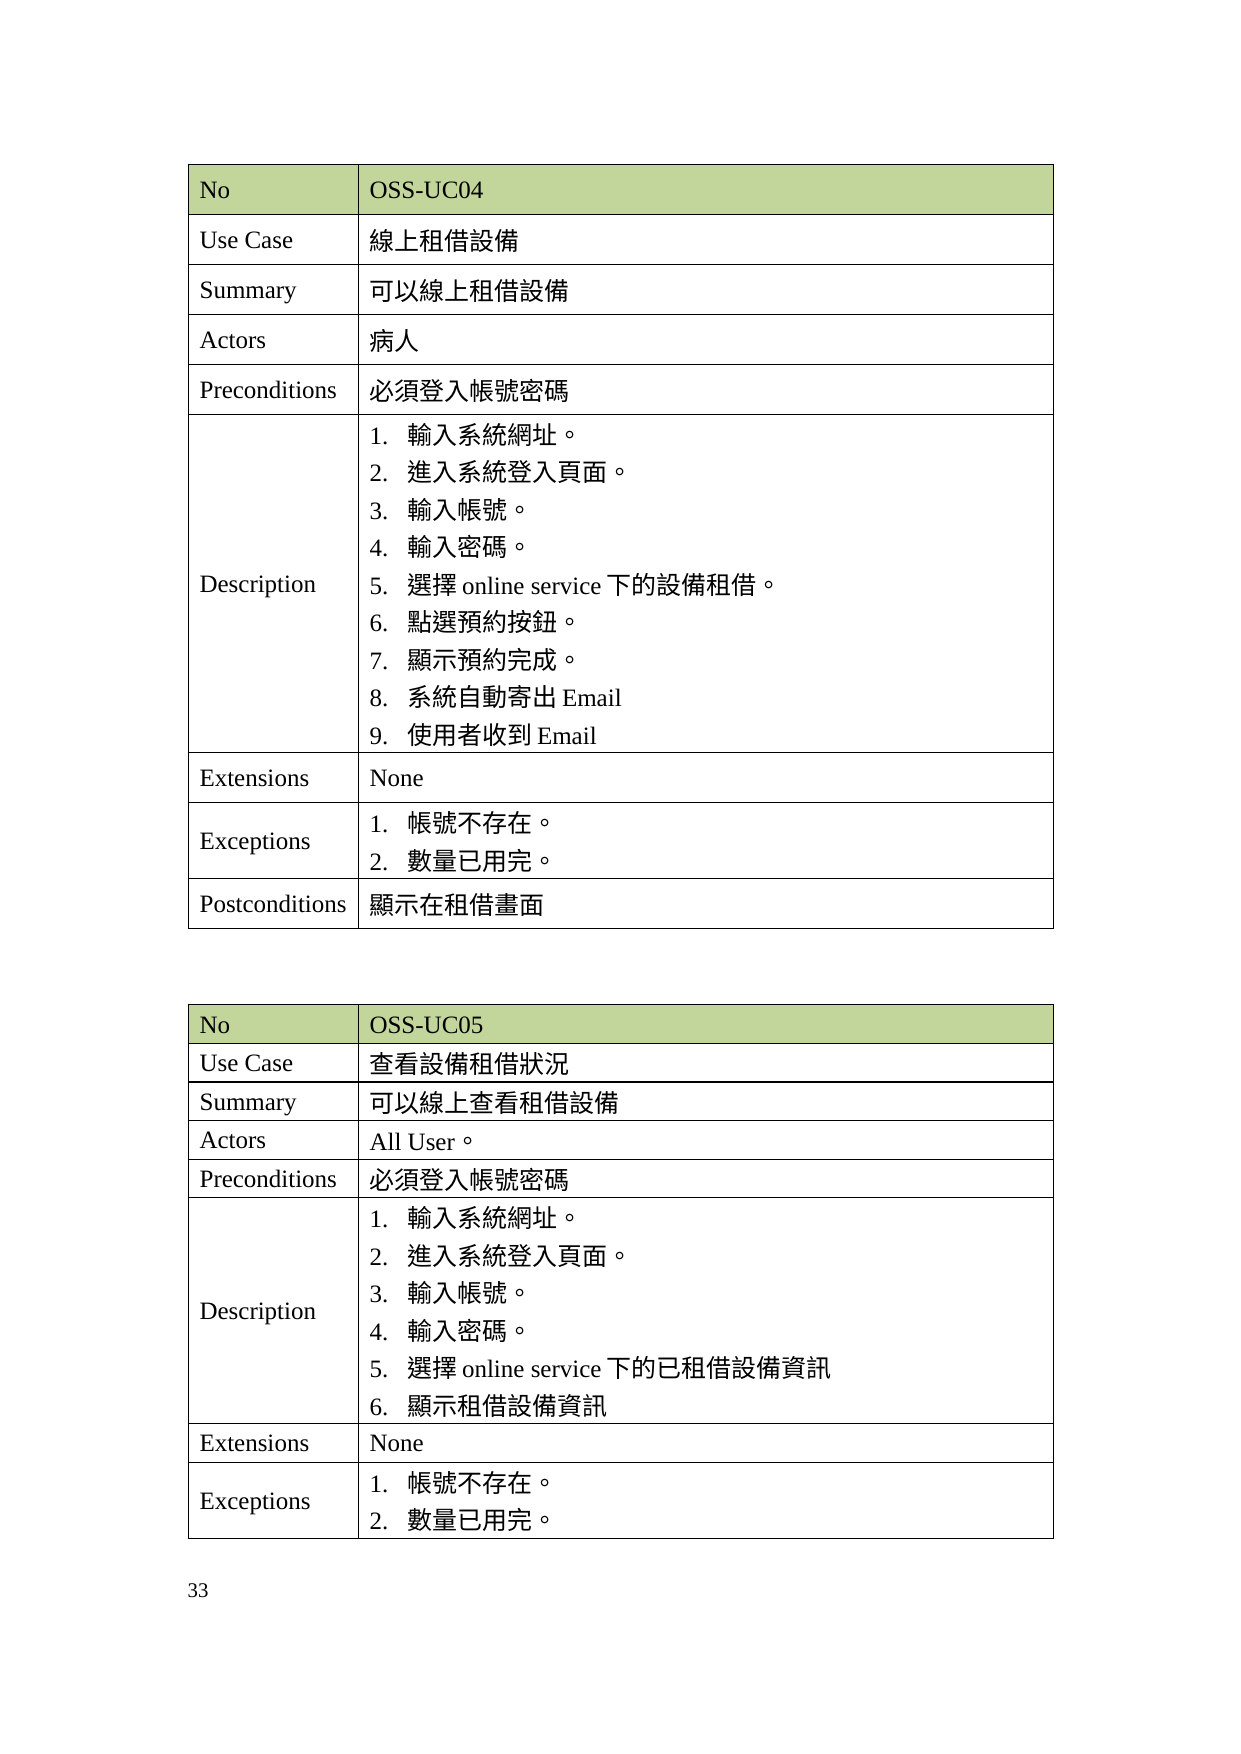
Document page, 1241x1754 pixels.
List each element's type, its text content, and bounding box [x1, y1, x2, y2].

table_header OSS-UC05 [359, 1005, 1053, 1043]
table_cell 查看設備租借狀況 [359, 1044, 1053, 1081]
table_cell Summary [189, 1083, 358, 1120]
table_cell None [359, 753, 1053, 802]
table_cell Postconditions [189, 879, 358, 928]
table_header No [189, 1005, 358, 1043]
table_cell 病人 [359, 315, 1053, 364]
table_cell 輸入系統網址。 進入系統登入頁面。 輸入帳號。 輸入密碼。 選擇online service下的已租借設備資訊 顯示租借設備資訊 [359, 1198, 1053, 1423]
table_cell Actors [189, 1121, 358, 1158]
table_cell Use Case [189, 215, 358, 264]
table_header No [189, 165, 358, 214]
table_cell Use Case [189, 1044, 358, 1081]
table_cell 顯示在租借畫面 [359, 879, 1053, 928]
table_cell 帳號不存在。 數量已用完。 [359, 1463, 1053, 1538]
table_cell Extensions [189, 1424, 358, 1462]
table_cell 輸入系統網址。 進入系統登入頁面。 輸入帳號。 輸入密碼。 選擇online service下的設備租借。 點選預約按鈕。 顯示預約完成。 系統自動寄出Email 使用者收到Email [359, 415, 1053, 752]
table_cell Summary [189, 265, 358, 314]
table_cell 可以線上查看租借設備 [359, 1083, 1053, 1120]
table_cell 必須登入帳號密碼 [359, 365, 1053, 414]
table_cell 線上租借設備 [359, 215, 1053, 264]
table_cell 可以線上租借設備 [359, 265, 1053, 314]
table_cell Exceptions [189, 1463, 358, 1538]
table_cell 帳號不存在。 數量已用完。 [359, 803, 1053, 878]
table_cell All User。 [359, 1121, 1053, 1158]
table_cell None [359, 1424, 1053, 1462]
table_cell Extensions [189, 753, 358, 802]
table_cell Exceptions [189, 803, 358, 878]
table_cell 必須登入帳號密碼 [359, 1160, 1053, 1197]
table_cell Actors [189, 315, 358, 364]
table_header OSS-UC04 [359, 165, 1053, 214]
table_cell Preconditions [189, 1160, 358, 1197]
table_cell Description [189, 1198, 358, 1423]
table_cell Description [189, 415, 358, 752]
table_cell Preconditions [189, 365, 358, 414]
